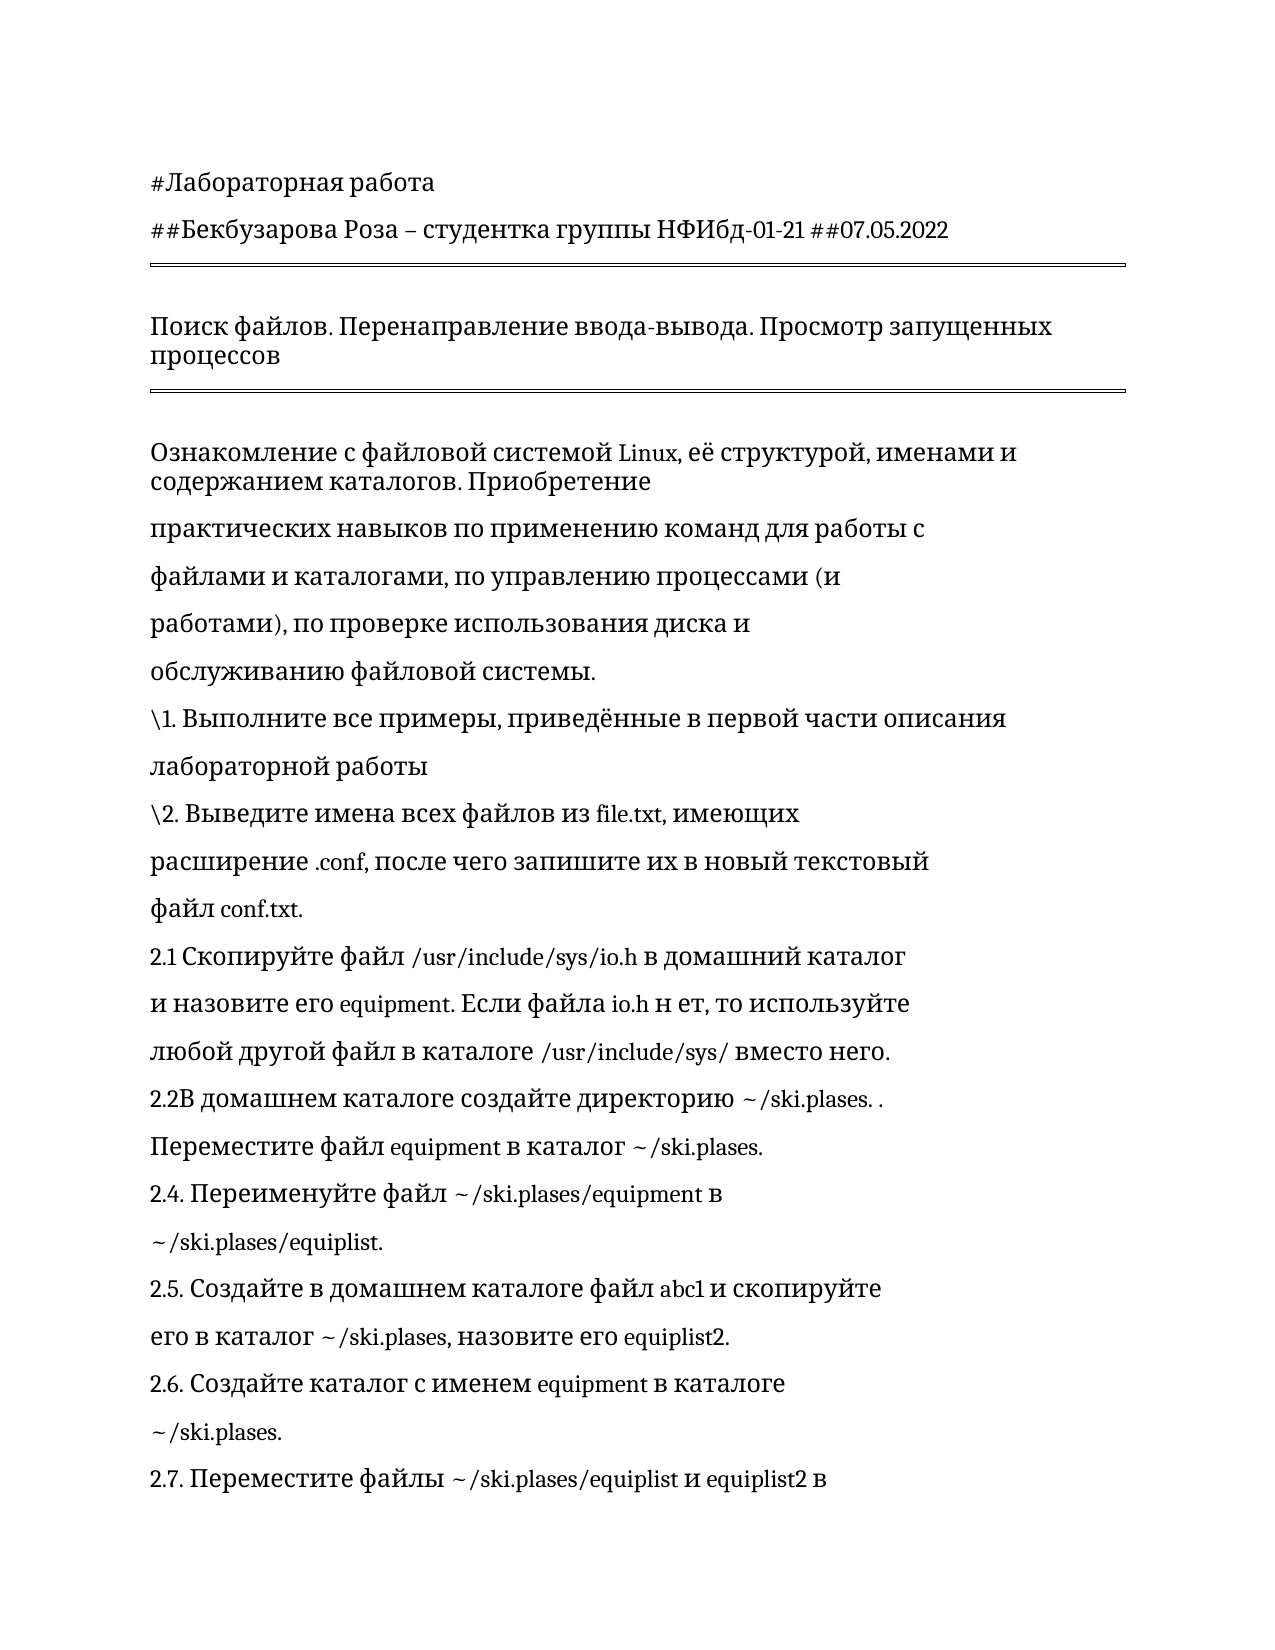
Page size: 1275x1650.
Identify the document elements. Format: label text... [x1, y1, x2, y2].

text \1. Выполните все примеры, приведённые в первой части описания [150, 705, 1125, 734]
text его в каталог ~/ski.plases, назовите его equiplist2. [150, 1323, 1125, 1352]
text лабораторной работы [150, 753, 1125, 782]
text Поиск файлов. Перенаправление ввода-вывода. Просмотр запущенных процессов [150, 313, 1125, 371]
text #Лабораторная работа [150, 169, 1125, 197]
text расширение .conf, после чего запишите их в новый текстовый [150, 848, 1125, 877]
text Ознакомление с файловой системой Linux, её структурой, именами и содержанием каталогов. Приобретение [150, 439, 1125, 497]
text \2. Выведите имена всех файлов из file.txt, имеющих [150, 800, 1125, 829]
text ~/ski.plases. [150, 1418, 1125, 1447]
text файлами и каталогами, по управлению процессами (и [150, 563, 1125, 592]
text и назовите его equipment. Если файла io.h н ет, то используйте [150, 990, 1125, 1019]
text файл conf.txt. [150, 895, 1125, 924]
text 2.1 Скопируйте файл /usr/include/sys/io.h в домашний каталог [150, 943, 1125, 972]
text ##Бекбузарова Роза – студентка группы НФИбд-01-21 ##07.05.2022 [150, 216, 1125, 245]
text 2.5. Создайте в домашнем каталоге файл abc1 и скопируйте [150, 1275, 1125, 1304]
text 2.2В домашнем каталоге создайте директорию ~/ski.plases. . [150, 1085, 1125, 1114]
text ~/ski.plases/equiplist. [150, 1228, 1125, 1257]
text работами), по проверке использования диска и [150, 610, 1125, 639]
text обслуживанию файловой системы. [150, 658, 1125, 687]
text любой другой файл в каталоге /usr/include/sys/ вместо него. [150, 1038, 1125, 1067]
text практических навыков по применению команд для работы с [150, 515, 1125, 544]
text 2.4. Переименуйте файл ~/ski.plases/equipment в [150, 1180, 1125, 1209]
text 2.7. Переместите файлы ~/ski.plases/equiplist и equiplist2 в [150, 1465, 1125, 1494]
text 2.6. Создайте каталог с именем equipment в каталоге [150, 1370, 1125, 1399]
text Переместите файл equipment в каталог ~/ski.plases. [150, 1133, 1125, 1162]
